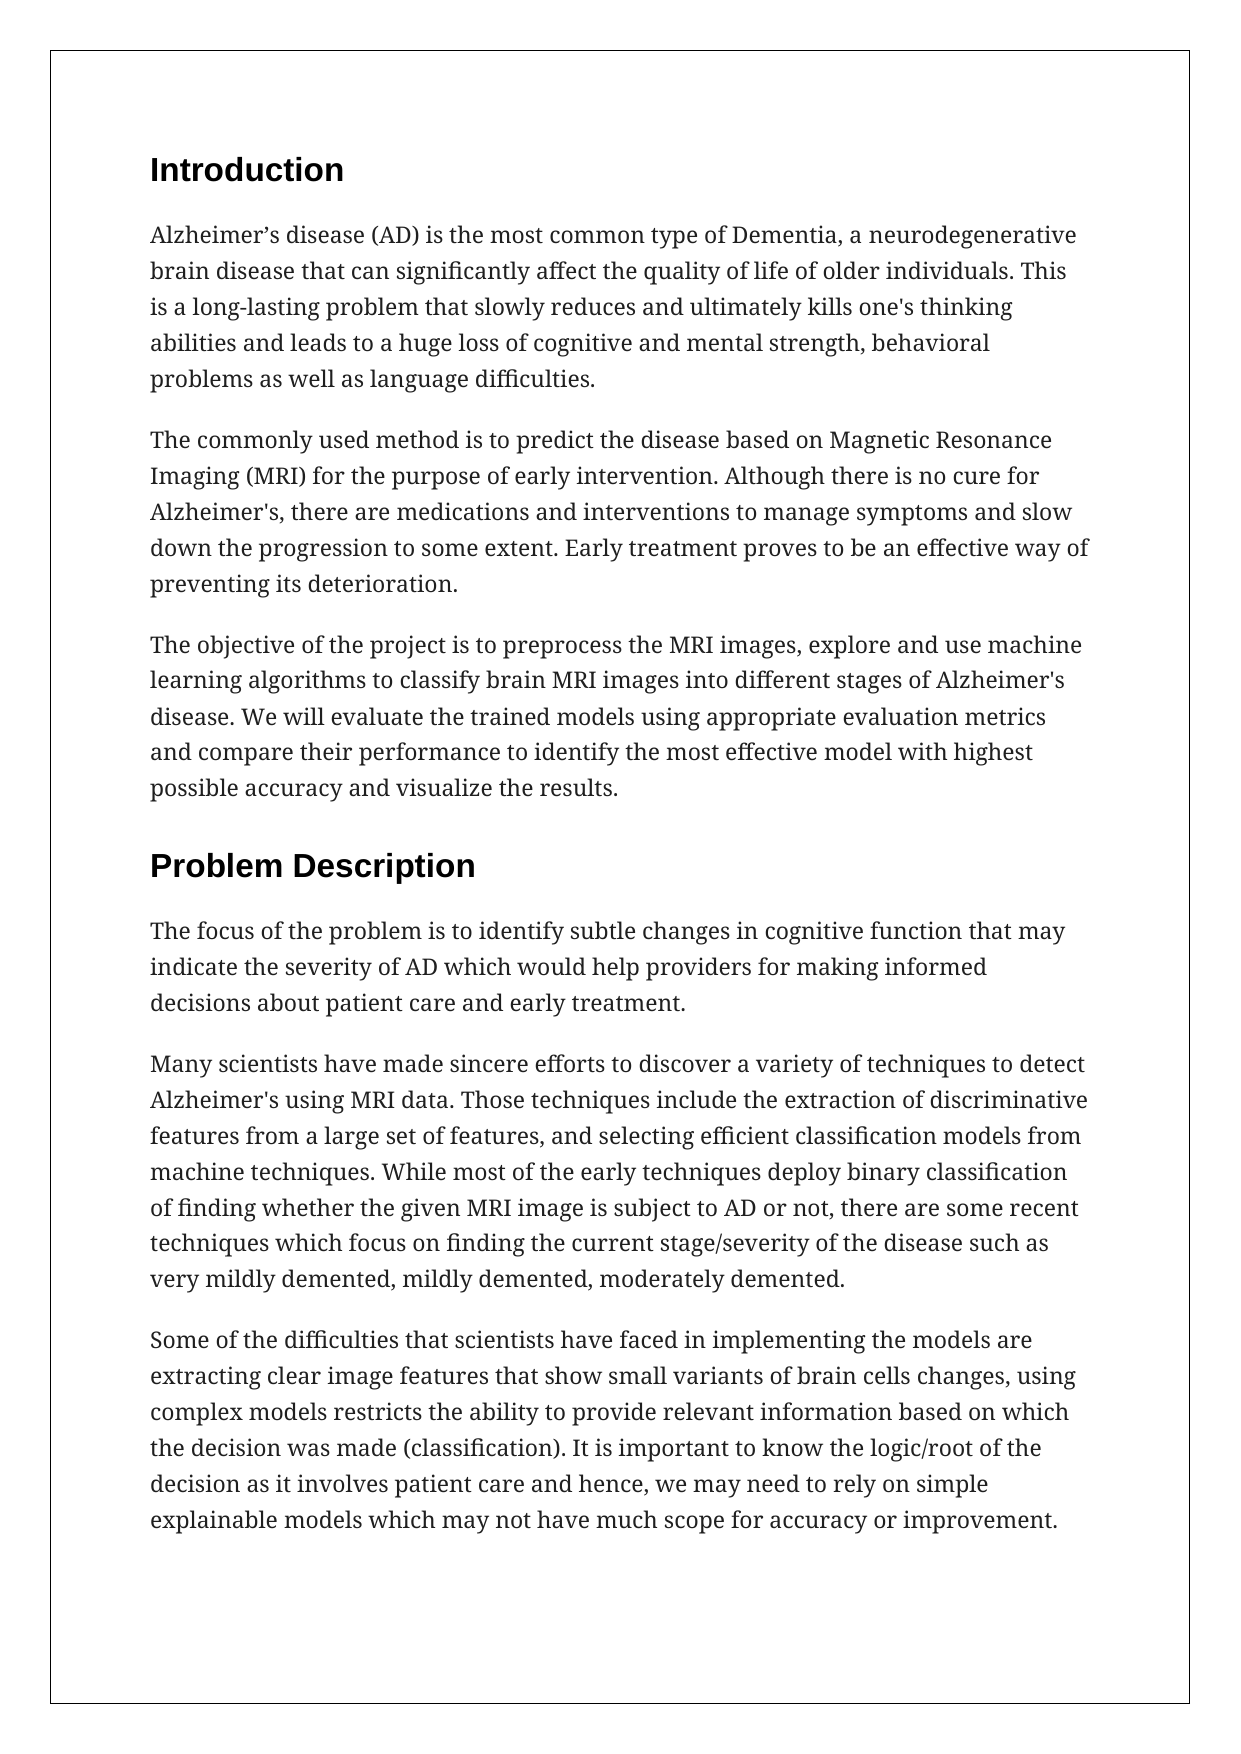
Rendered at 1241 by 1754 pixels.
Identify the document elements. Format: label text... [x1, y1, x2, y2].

text Many scientists have made sincere efforts to discover a variety of techniques to detect Alzheimer's using MRI data. Those techniques include the extraction of discriminative features from a large set of features, and selecting efficient classification models from machine techniques. While most of the early techniques deploy binary classification of finding whether the given MRI image is subject to AD or not, there are some recent techniques which focus on finding the current stage/severity of the disease such as very mildly demented, mildly demented, moderately demented. [150, 1048, 1090, 1294]
text Alzheimer’s disease (AD) is the most common type of Dementia, a neurodegenerative brain disease that can significantly affect the quality of life of older individuals. This is a long-lasting problem that slowly reduces and ultimately kills one's thinking abilities and leads to a huge loss of cognitive and mental strength, behavioral problems as well as language difficulties. [150, 219, 1090, 394]
text The commonly used method is to predict the disease based on Magnetic Resonance Imaging (MRI) for the purpose of early intervention. Although there is no cure for Alzheimer's, there are medications and interventions to manage symptoms and slow down the progression to some extent. Early treatment proves to be an effective way of preventing its deterioration. [150, 424, 1090, 599]
text The focus of the problem is to identify subtle changes in cognitive function that may indicate the severity of AD which would help providers for making informed decisions about patient care and early treatment. [150, 915, 1090, 1018]
text Some of the difficulties that scientists have faced in implementing the models are extracting clear image features that show small variants of brain cells changes, using complex models restricts the ability to provide relevant information based on which the decision was made (classification). It is important to know the logic/root of the decision as it involves patient care and hence, we may need to rely on simple explainable models which may not have much scope for accuracy or improvement. [150, 1324, 1090, 1535]
text The objective of the project is to preprocess the MRI images, explore and use machine learning algorithms to classify brain MRI images into different stages of Alzheimer's disease. We will evaluate the trained models using appropriate evaluation metrics and compare their performance to identify the most effective model with highest possible accuracy and visualize the results. [150, 628, 1090, 803]
subtitle Problem Description [150, 846, 1090, 884]
subtitle Introduction [150, 150, 1090, 188]
